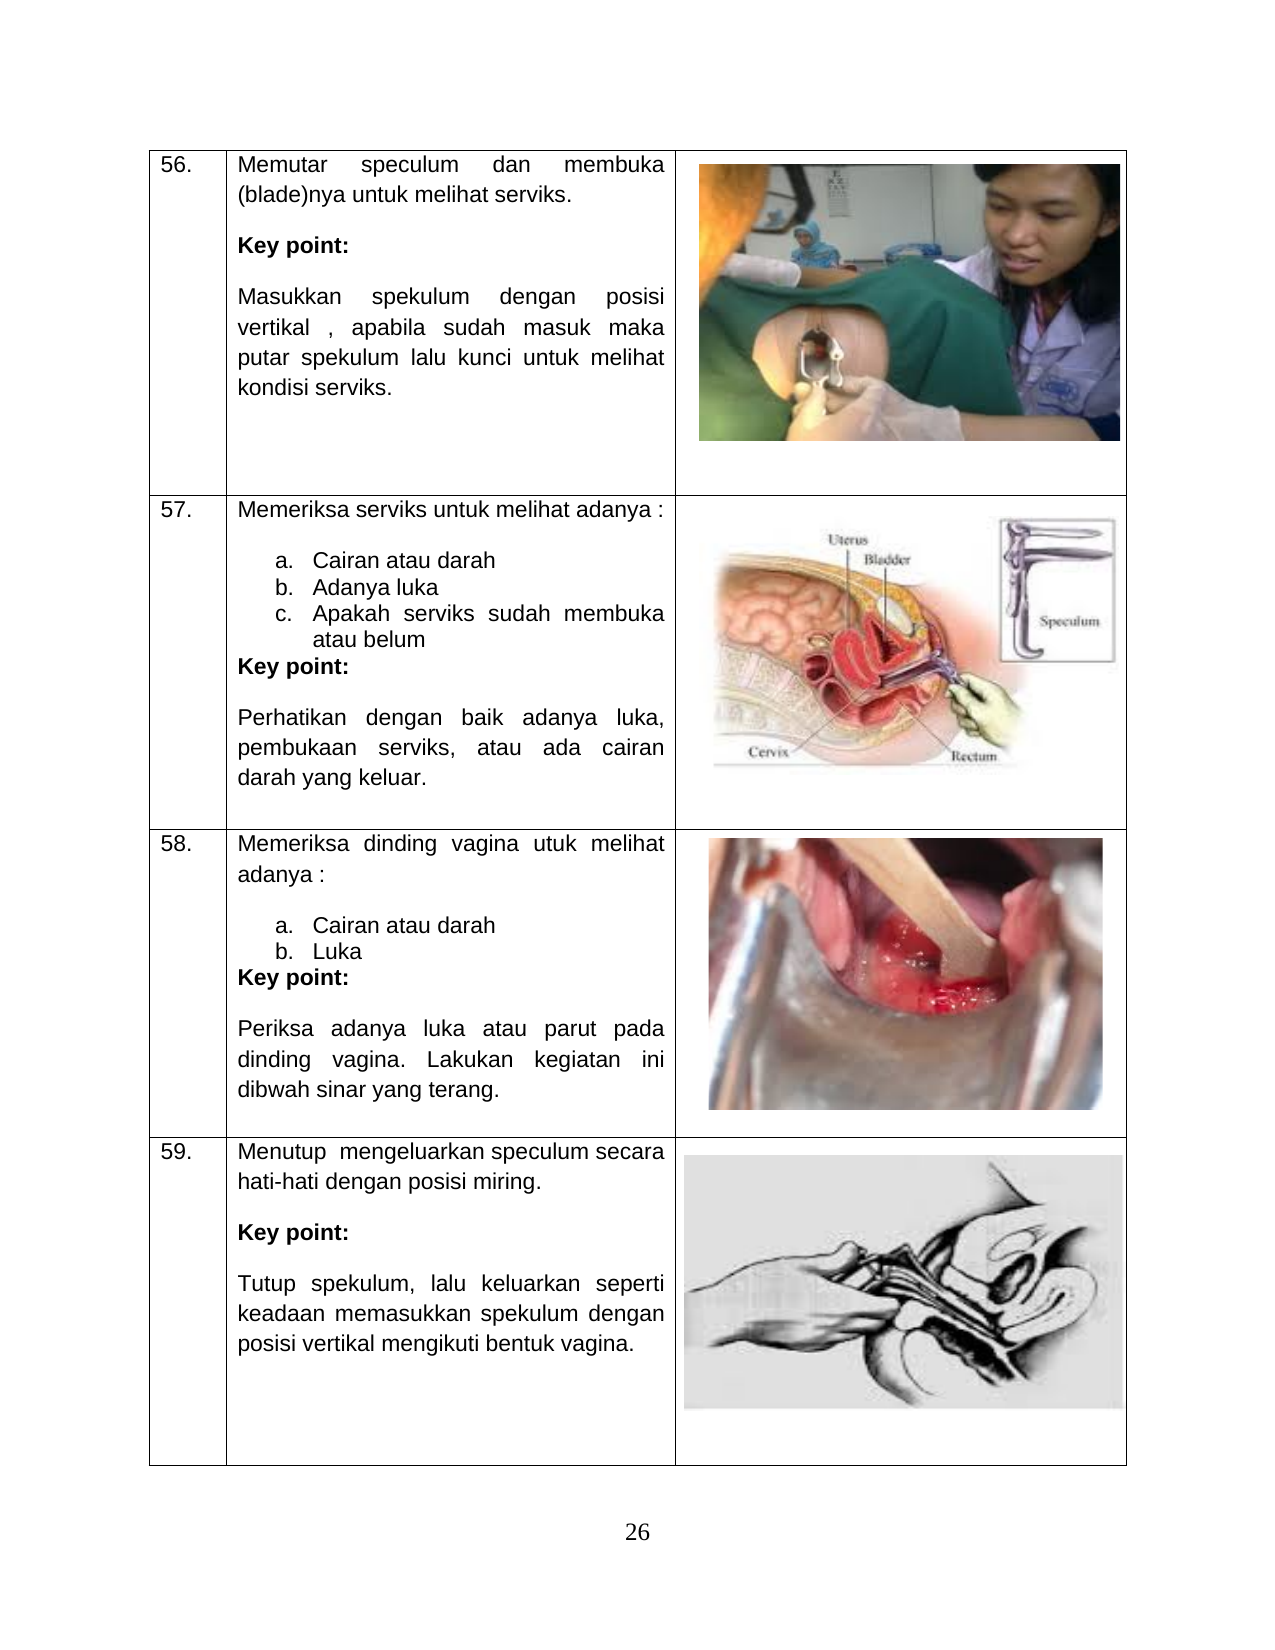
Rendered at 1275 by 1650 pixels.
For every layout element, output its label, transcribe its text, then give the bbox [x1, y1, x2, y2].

table_cell Menutup mengeluarkan speculum secara hati-hati dengan posisi miring. Key point: Tutup spekulum, lalu keluarkan seperti keadaan memasukkan spekulum dengan posisi vertikal mengikuti bentuk vagina. [227, 1138, 675, 1465]
table_cell Memeriksa dinding vagina utuk melihat adanya : Cairan atau darah Luka Key point: Periksa adanya luka atau parut pada dinding vagina. Lakukan kegiatan ini dibwah sinar yang terang. [227, 830, 675, 1137]
table_cell 57. [150, 496, 226, 829]
table_cell 56. [150, 151, 226, 495]
picture [708, 838, 1103, 1110]
table_cell Memutar speculum dan membuka (blade)nya untuk melihat serviks. Key point: Masukkan spekulum dengan posisi vertikal , apabila sudah masuk maka putar spekulum lalu kunci untuk melihat kondisi serviks. [227, 151, 675, 495]
table_cell [676, 1138, 1126, 1465]
table_cell 58. [150, 830, 226, 1137]
picture [684, 1155, 1126, 1411]
table_cell 59. [150, 1138, 226, 1465]
table_cell [676, 496, 1126, 829]
picture [699, 516, 1119, 775]
table_cell [676, 830, 1126, 1137]
table_cell Memeriksa serviks untuk melihat adanya : Cairan atau darah Adanya luka Apakah serviks sudah membuka atau belum Key point: Perhatikan dengan baik adanya luka, pembukaan serviks, atau ada cairan darah yang keluar. [227, 496, 675, 829]
table_cell [676, 151, 1126, 495]
picture [699, 164, 1121, 441]
